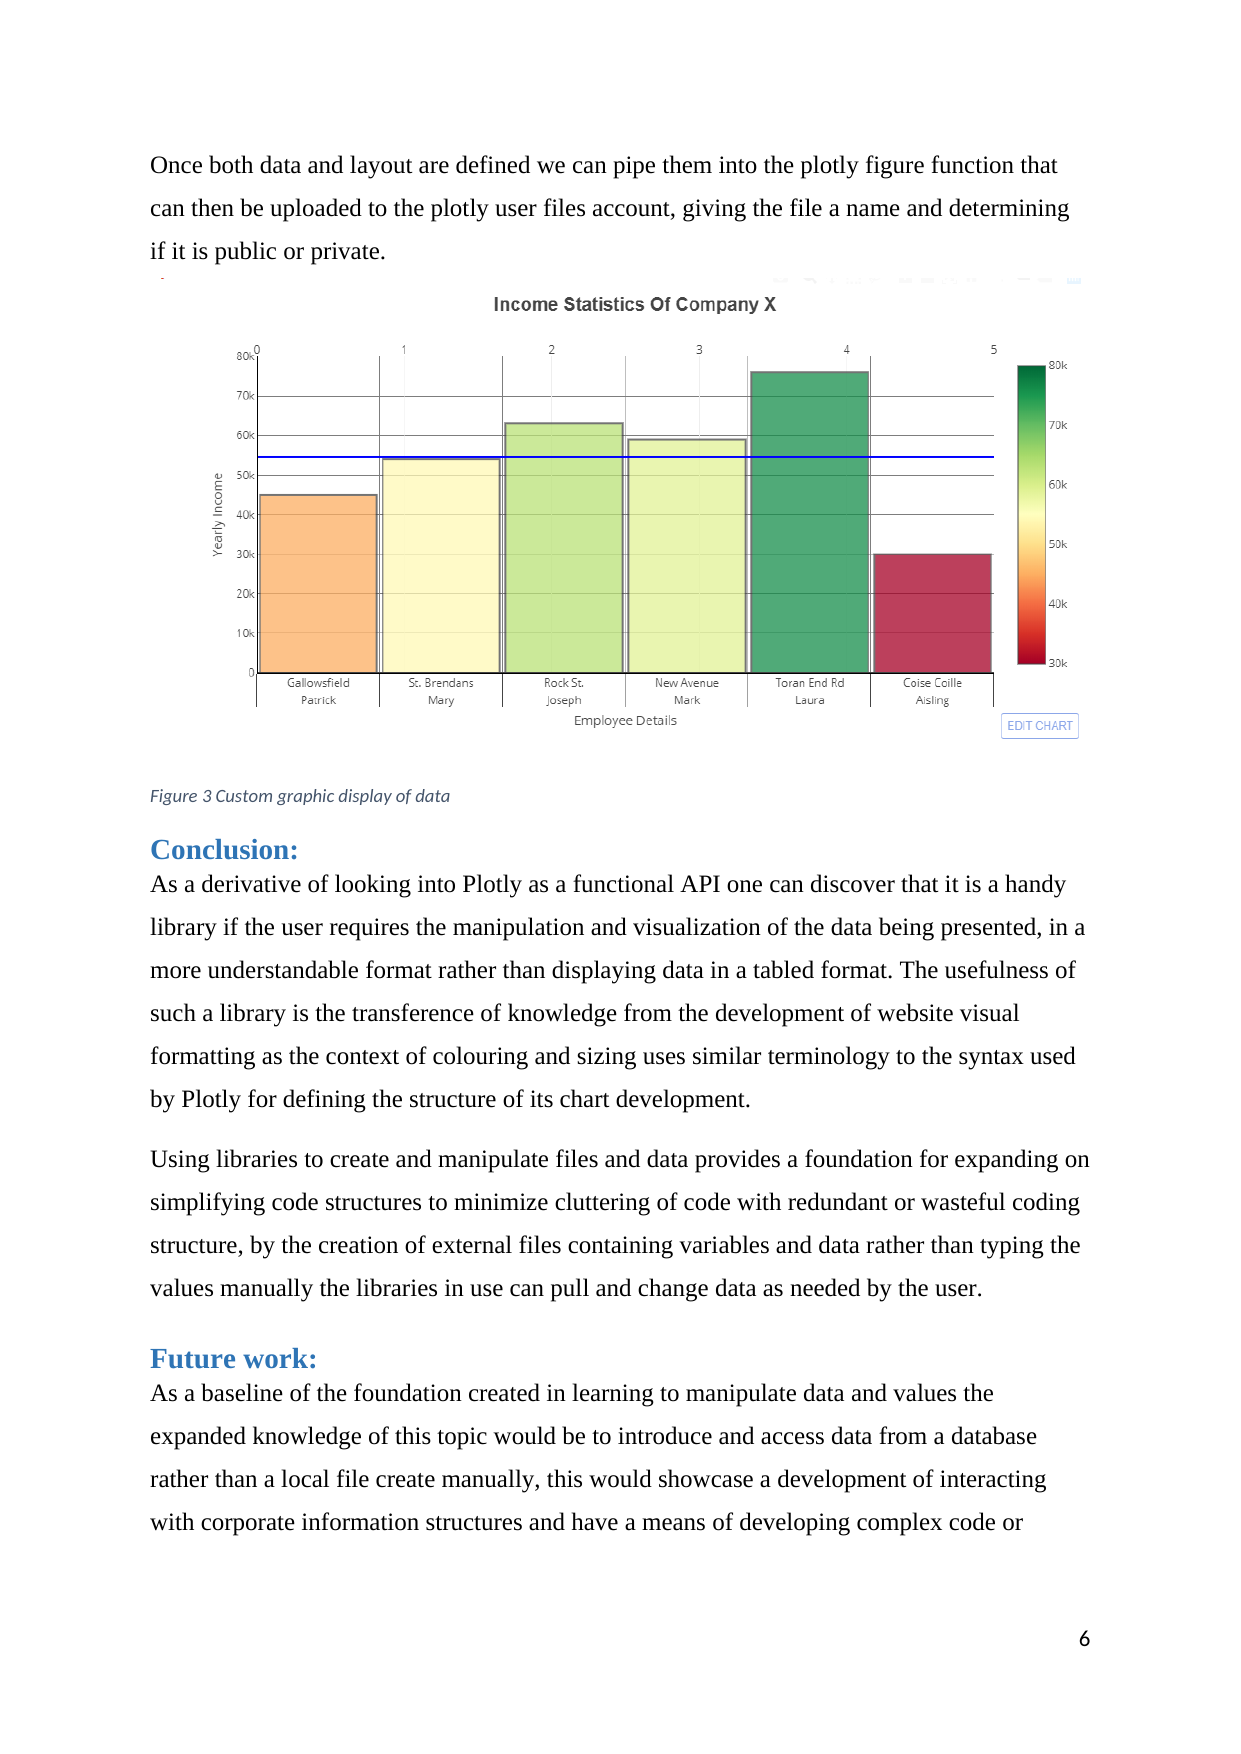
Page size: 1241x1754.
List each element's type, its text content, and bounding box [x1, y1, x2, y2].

text As a derivative of looking into Plotly as a functional API one can discover that it is a handy library if the user requires the manipulation and visualization of the data being presented, in a more understandable format rather than displaying data in a tabled format. The usefulness of such a library is the transference of knowledge from the development of website visual formatting as the context of colouring and sizing uses similar terminology to the syntax used by Plotly for defining the structure of its chart development. [150, 869, 1090, 1113]
picture [150, 278, 1089, 754]
subtitle Conclusion: [150, 832, 1090, 866]
text Using libraries to create and manipulate files and data provides a foundation for expanding on simplifying code structures to minimize cluttering of code with redundant or wasteful coding structure, by the creation of external files containing variables and data rather than typing the values manually the libraries in use can pull and change data as needed by the user. [150, 1144, 1090, 1302]
subtitle Future work: [150, 1342, 1090, 1375]
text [150, 1378, 1090, 1536]
